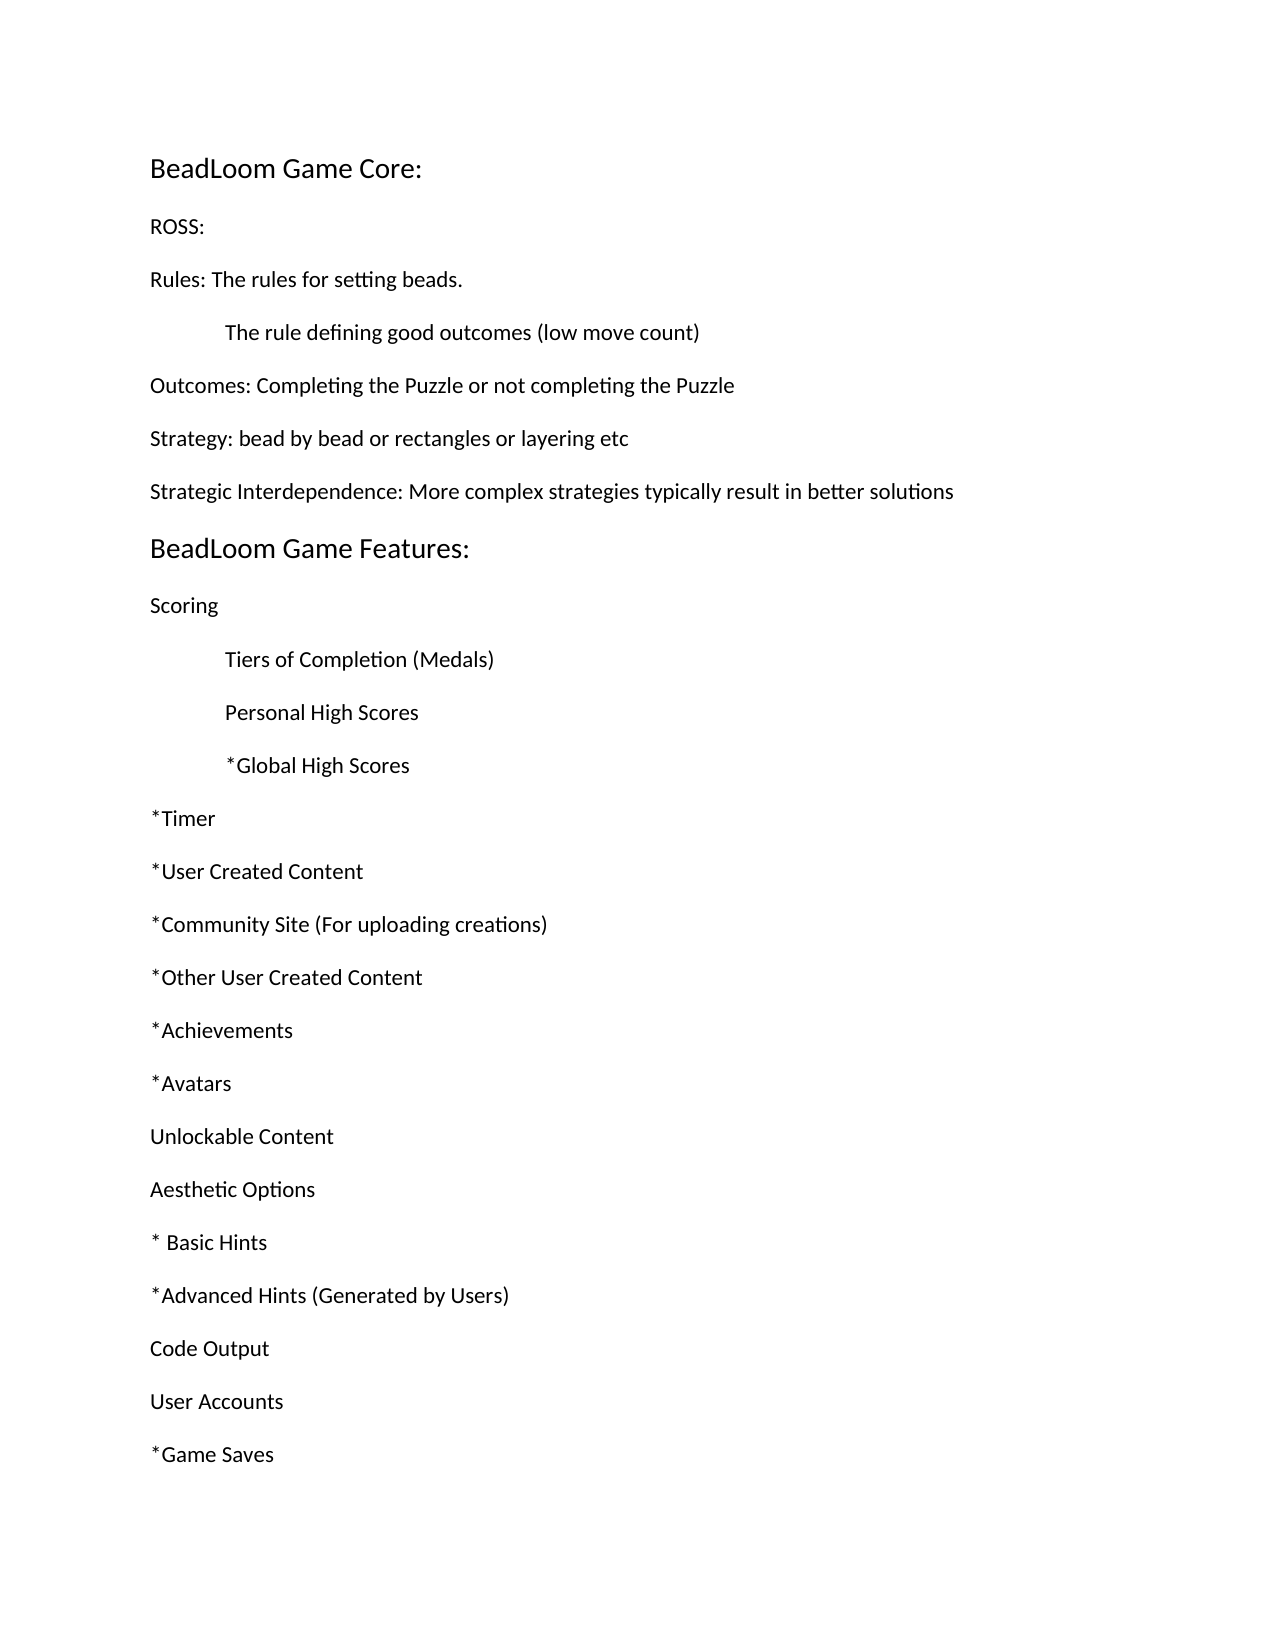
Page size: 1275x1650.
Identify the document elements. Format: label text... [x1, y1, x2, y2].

text *Game Saves [150, 1440, 1125, 1468]
text Tiers of Completion (Medals) [150, 645, 1125, 673]
text *Advanced Hints (Generated by Users) [150, 1281, 1125, 1309]
text Strategy: bead by bead or rectangles or layering etc [150, 424, 1125, 452]
text *Achievements [150, 1016, 1125, 1044]
text Strategic Interdependence: More complex strategies typically result in better solutions [150, 477, 1125, 505]
text ROSS: [150, 212, 1125, 240]
text Scoring [150, 592, 1125, 620]
text *Global High Scores [150, 751, 1125, 779]
text BeadLoom Game Features: [150, 530, 1125, 566]
text Unlockable Content [150, 1122, 1125, 1150]
text Aesthetic Options [150, 1175, 1125, 1203]
text *Avatars [150, 1069, 1125, 1097]
text Personal High Scores [150, 698, 1125, 726]
text The rule defining good outcomes (low move count) [150, 318, 1125, 346]
text User Accounts [150, 1387, 1125, 1415]
text *Timer [150, 804, 1125, 832]
text BeadLoom Game Core: [150, 150, 1125, 186]
text *Community Site (For uploading creations) [150, 910, 1125, 938]
text Outcomes: Completing the Puzzle or not completing the Puzzle [150, 371, 1125, 399]
text *User Created Content [150, 857, 1125, 885]
text * Basic Hints [150, 1228, 1125, 1256]
text *Other User Created Content [150, 963, 1125, 991]
text Rules: The rules for setting beads. [150, 265, 1125, 293]
text Code Output [150, 1334, 1125, 1362]
